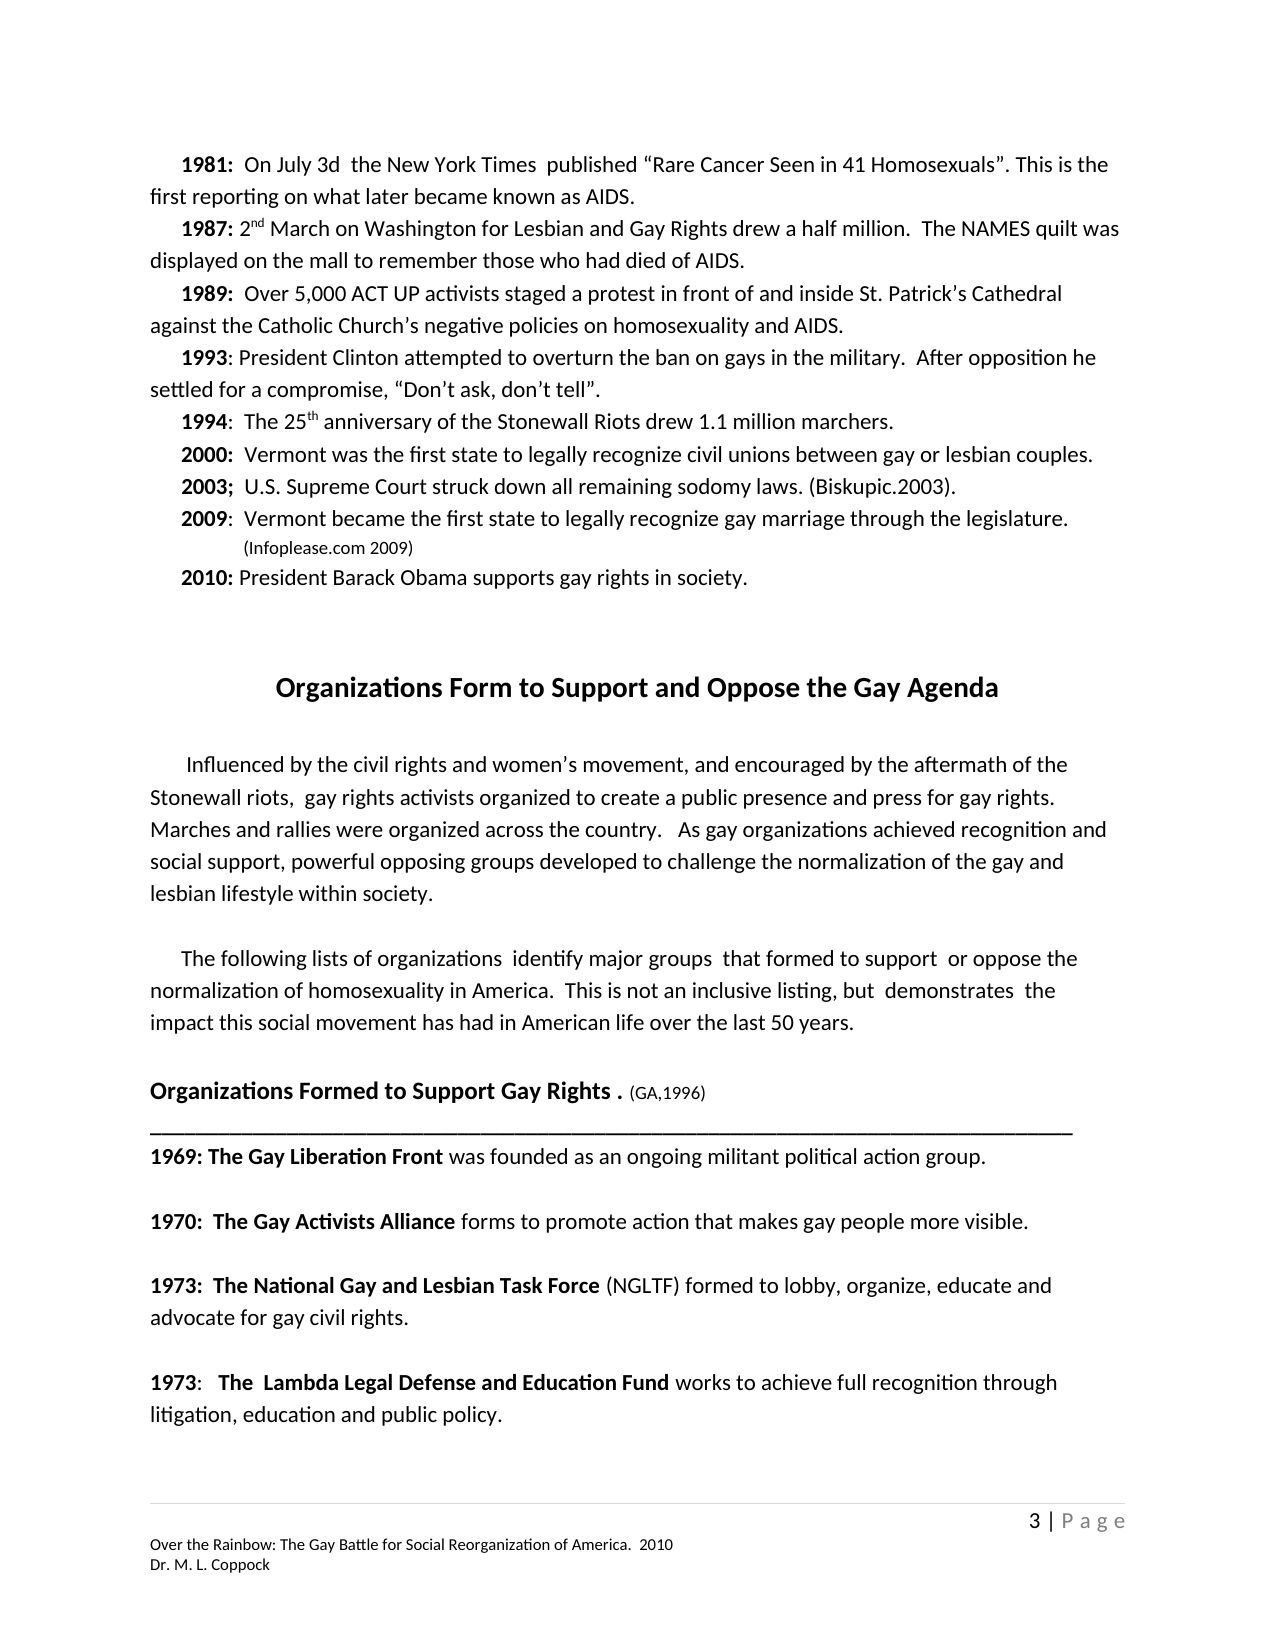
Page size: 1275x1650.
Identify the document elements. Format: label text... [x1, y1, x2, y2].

text (Infoplease.com 2009) [150, 536, 1125, 559]
text 1981: On July 3d the New York Times published “Rare Cancer Seen in 41 Homosexuals”. This is the first reporting on what later became known as AIDS. [150, 150, 1125, 210]
text 2003; U.S. Supreme Court struck down all remaining sodomy laws. (Biskupic.2003). [150, 472, 1125, 500]
text 1994: The 25th anniversary of the Stonewall Riots drew 1.1 million marchers. [150, 407, 1125, 436]
text 1973: The National Gay and Lesbian Task Force (NGLTF) formed to lobby, organize, educate and advocate for gay civil rights. [150, 1271, 1125, 1331]
text Organizations Formed to Support Gay Rights . (GA,1996) [150, 1075, 1125, 1106]
text 2009: Vermont became the first state to legally recognize gay marriage through the legislature. [150, 504, 1125, 532]
text 2010: President Barack Obama supports gay rights in society. [150, 563, 1125, 591]
text 1973: The Lambda Legal Defense and Education Fund works to achieve full recognition through litigation, education and public policy. [150, 1368, 1125, 1428]
text 2000: Vermont was the first state to legally recognize civil unions between gay or lesbian couples. [150, 440, 1125, 468]
text The following lists of organizations identify major groups that formed to support or oppose the normalization of homosexuality in America. This is not an inclusive listing, but demonstrates the impact this social movement has had in American life over the last 50 years. [150, 944, 1125, 1036]
text Organizations Form to Support and Oppose the Gay Agenda [150, 669, 1125, 704]
text 1989: Over 5,000 ACT UP activists staged a protest in front of and inside St. Patrick’s Cathedral against the Catholic Church’s negative policies on homosexuality and AIDS. [150, 279, 1125, 339]
text Influenced by the civil rights and women’s movement, and encouraged by the aftermath of the Stonewall riots, gay rights activists organized to create a public presence and press for gay rights. Marches and rallies were organized across the country. As gay organizations achieved recognition and social support, powerful opposing groups developed to challenge the normalization of the gay and lesbian lifestyle within society. [150, 751, 1125, 907]
text 1987: 2nd March on Washington for Lesbian and Gay Rights drew a half million. The NAMES quilt was displayed on the mall to remember those who had died of AIDS. [150, 214, 1125, 274]
text 1970: The Gay Activists Alliance forms to promote action that makes gay people more visible. [150, 1207, 1125, 1235]
text 1993: President Clinton attempted to overturn the ban on gays in the military. After opposition he settled for a compromise, “Don’t ask, don’t tell”. [150, 343, 1125, 403]
text 1969: The Gay Liberation Front was founded as an ongoing militant political action group. [150, 1142, 1125, 1170]
text _________________________________________________________________________________ [150, 1110, 1125, 1138]
